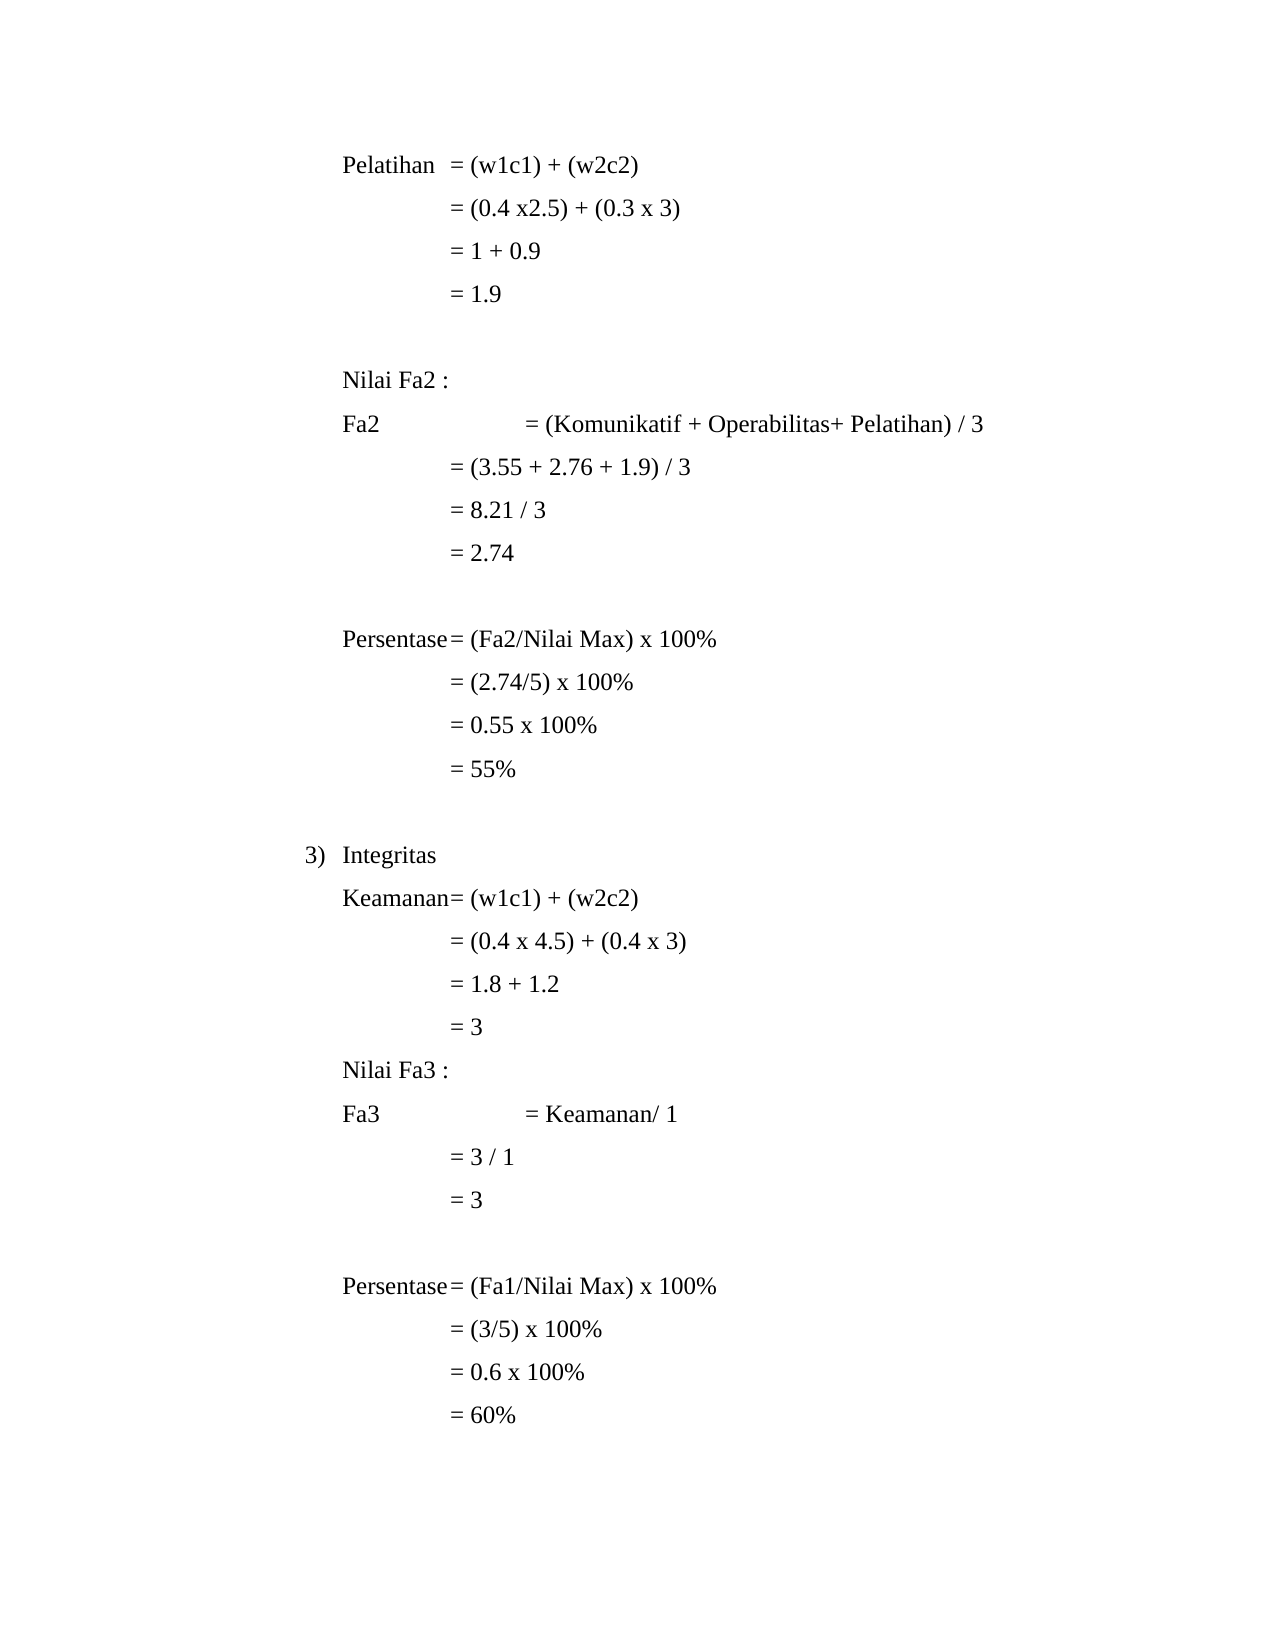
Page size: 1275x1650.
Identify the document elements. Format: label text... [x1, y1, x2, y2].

list = 1.9 [342, 279, 1125, 308]
list = (0.4 x 4.5) + (0.4 x 3) [342, 926, 1125, 955]
list = 0.6 x 100% [342, 1357, 1125, 1386]
list = 55% [342, 754, 1125, 782]
list Nilai Fa2 : [342, 366, 1125, 394]
list Keamanan = (w1c1) + (w2c2) [342, 883, 1125, 912]
list Fa2 = (Komunikatif + Operabilitas+ Pelatihan) / 3 [342, 409, 1125, 437]
list = (2.74/5) x 100% [342, 667, 1125, 696]
list = 8.21 / 3 [342, 495, 1125, 524]
list = 2.74 [342, 538, 1125, 567]
list = 3 / 1 [342, 1142, 1125, 1171]
list = (3/5) x 100% [342, 1314, 1125, 1343]
list Pelatihan = (w1c1) + (w2c2) [342, 150, 1125, 179]
list = (3.55 + 2.76 + 1.9) / 3 [342, 452, 1125, 481]
list Integritas [304, 840, 1125, 869]
list Persentase = (Fa1/Nilai Max) x 100% [342, 1271, 1125, 1300]
list Persentase = (Fa2/Nilai Max) x 100% [342, 624, 1125, 653]
list = 0.55 x 100% [342, 711, 1125, 739]
list = 1 + 0.9 [342, 236, 1125, 265]
list = 1.8 + 1.2 [342, 969, 1125, 998]
list = 60% [342, 1401, 1125, 1429]
list Nilai Fa3 : [342, 1056, 1125, 1084]
list Fa3 = Keamanan/ 1 [342, 1099, 1125, 1127]
list = (0.4 x2.5) + (0.3 x 3) [342, 193, 1125, 222]
list = 3 [342, 1012, 1125, 1041]
list = 3 [342, 1185, 1125, 1214]
